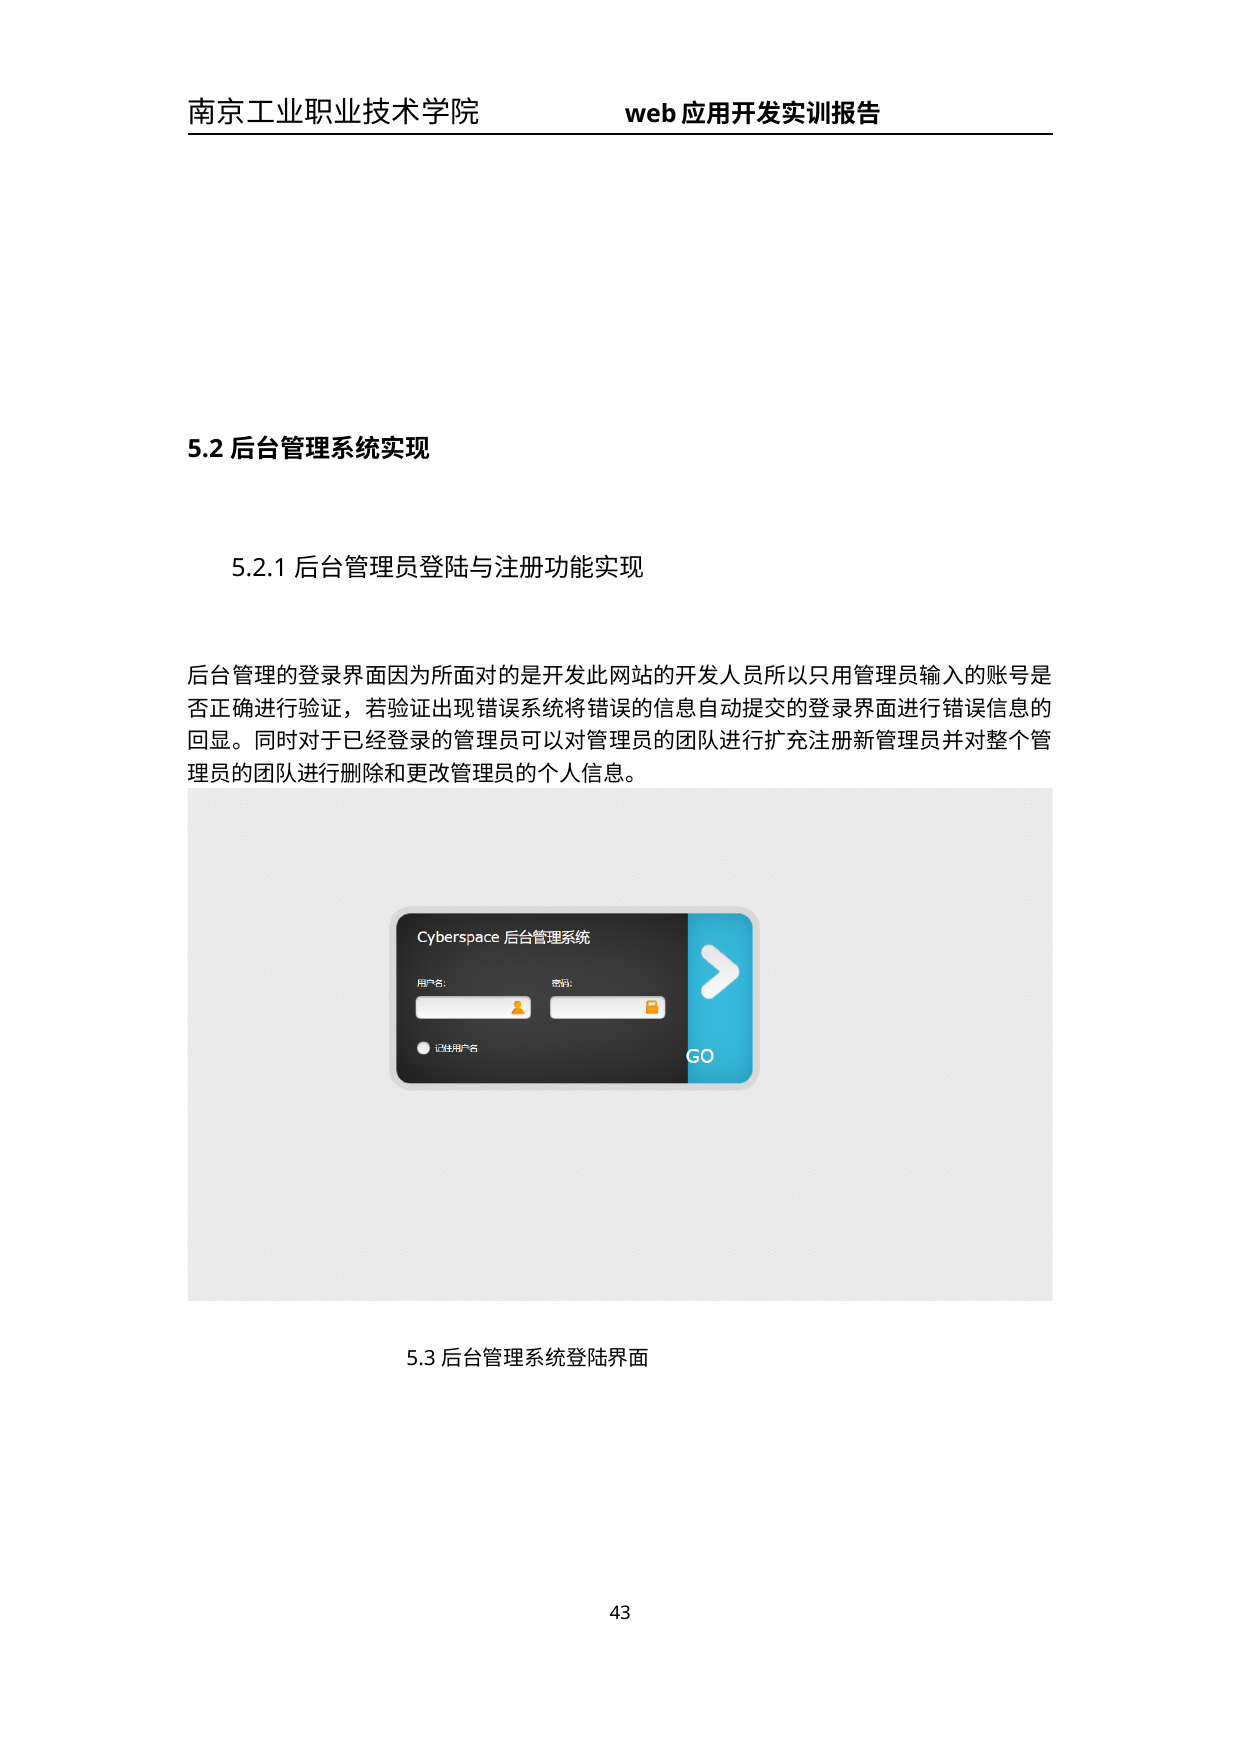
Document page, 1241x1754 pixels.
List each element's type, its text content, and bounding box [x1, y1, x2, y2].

subtitle 5.2 后台管理系统实现 [187, 414, 1053, 479]
text 后台管理的登录界面因为所面对的是开发此网站的开发人员所以只用管理员输入的账号是否正确进行验证，若验证出现错误系统将错误的信息自动提交的登录界面进行错误信息的回显。同时对于已经登录的管理员可以对管理员的团队进行扩充注册新管理员并对整个管理员的团队进行删除和更改管理员的个人信息。 [187, 658, 1053, 788]
subtitle 5.2.1 后台管理员登陆与注册功能实现 [187, 533, 1053, 598]
picture [187, 788, 1053, 1301]
text 5.3 后台管理系统登陆界面 [362, 1341, 1053, 1373]
